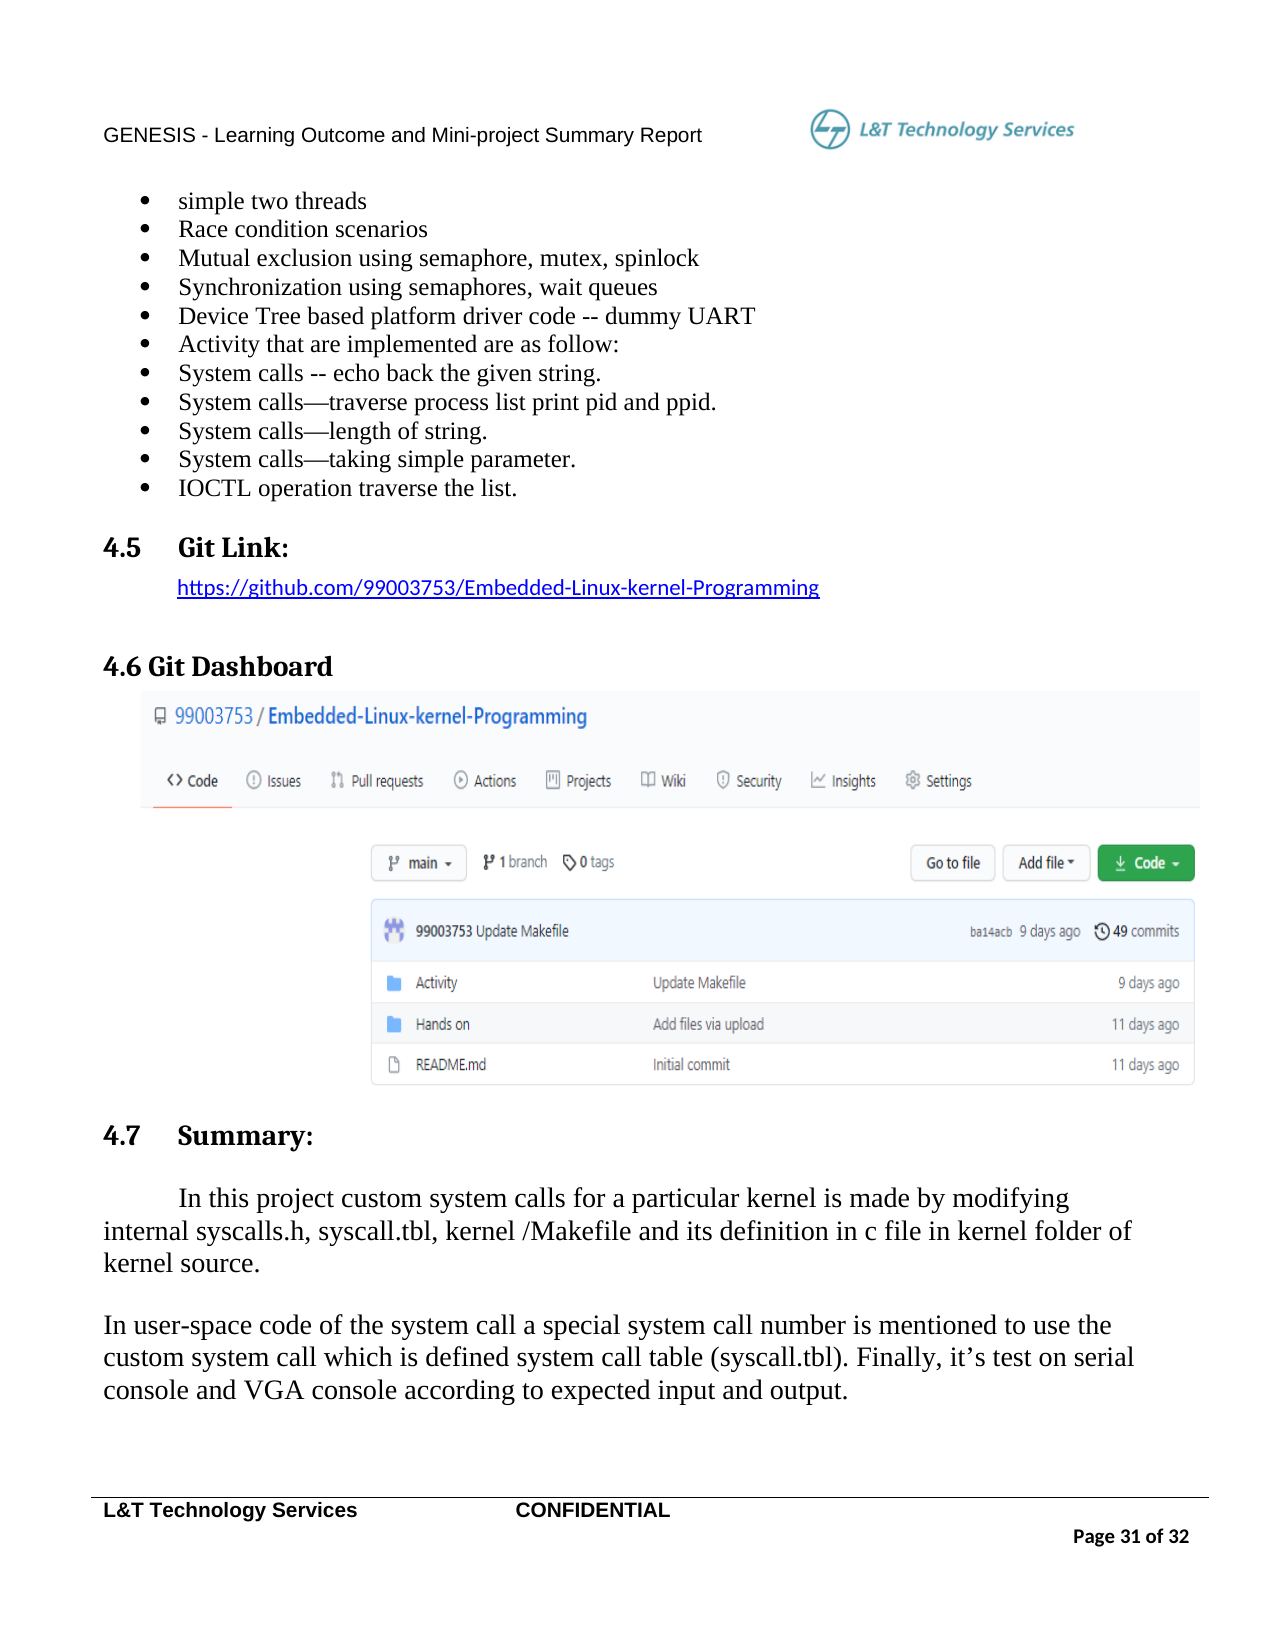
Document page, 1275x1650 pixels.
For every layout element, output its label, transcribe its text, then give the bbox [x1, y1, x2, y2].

text In this project custom system calls for a particular kernel is made by modifying internal syscalls.h, syscall.tbl, kernel /Makefile and its definition in c file in kernel folder of kernel source. [103, 1182, 1162, 1279]
list Race condition scenarios [141, 214, 1162, 243]
list Device Tree based platform driver code -- dummy UART [141, 301, 1162, 329]
list simple two threads [141, 186, 1162, 214]
list Activity that are implemented are as follow: [141, 329, 1162, 358]
list System calls—taking simple parameter. [141, 444, 1162, 473]
list System calls—traverse process list print pid and ppid. [141, 387, 1162, 416]
picture [808, 98, 1075, 162]
picture [140, 691, 1200, 1098]
subtitle 4.5 Git Link: [103, 531, 1162, 565]
list Synchronization using semaphores, wait queues [141, 272, 1162, 301]
list Mutual exclusion using semaphore, mutex, spinlock [141, 243, 1162, 272]
subtitle 4.7 Summary: [103, 1119, 1162, 1152]
list IOCTL operation traverse the list. [141, 473, 1162, 502]
text In user-space code of the system call a special system call number is mentioned to use the custom system call which is defined system call table (syscall.tbl). Finally, it’s test on serial console and VGA console according to expected input and output. [103, 1308, 1162, 1405]
list System calls -- echo back the given string. [141, 358, 1162, 387]
list System calls—length of string. [141, 416, 1162, 444]
subtitle 4.6 Git Dashboard [103, 650, 1162, 683]
text https://github.com/99003753/Embedded-Linux-kernel-Programming [103, 573, 1162, 601]
